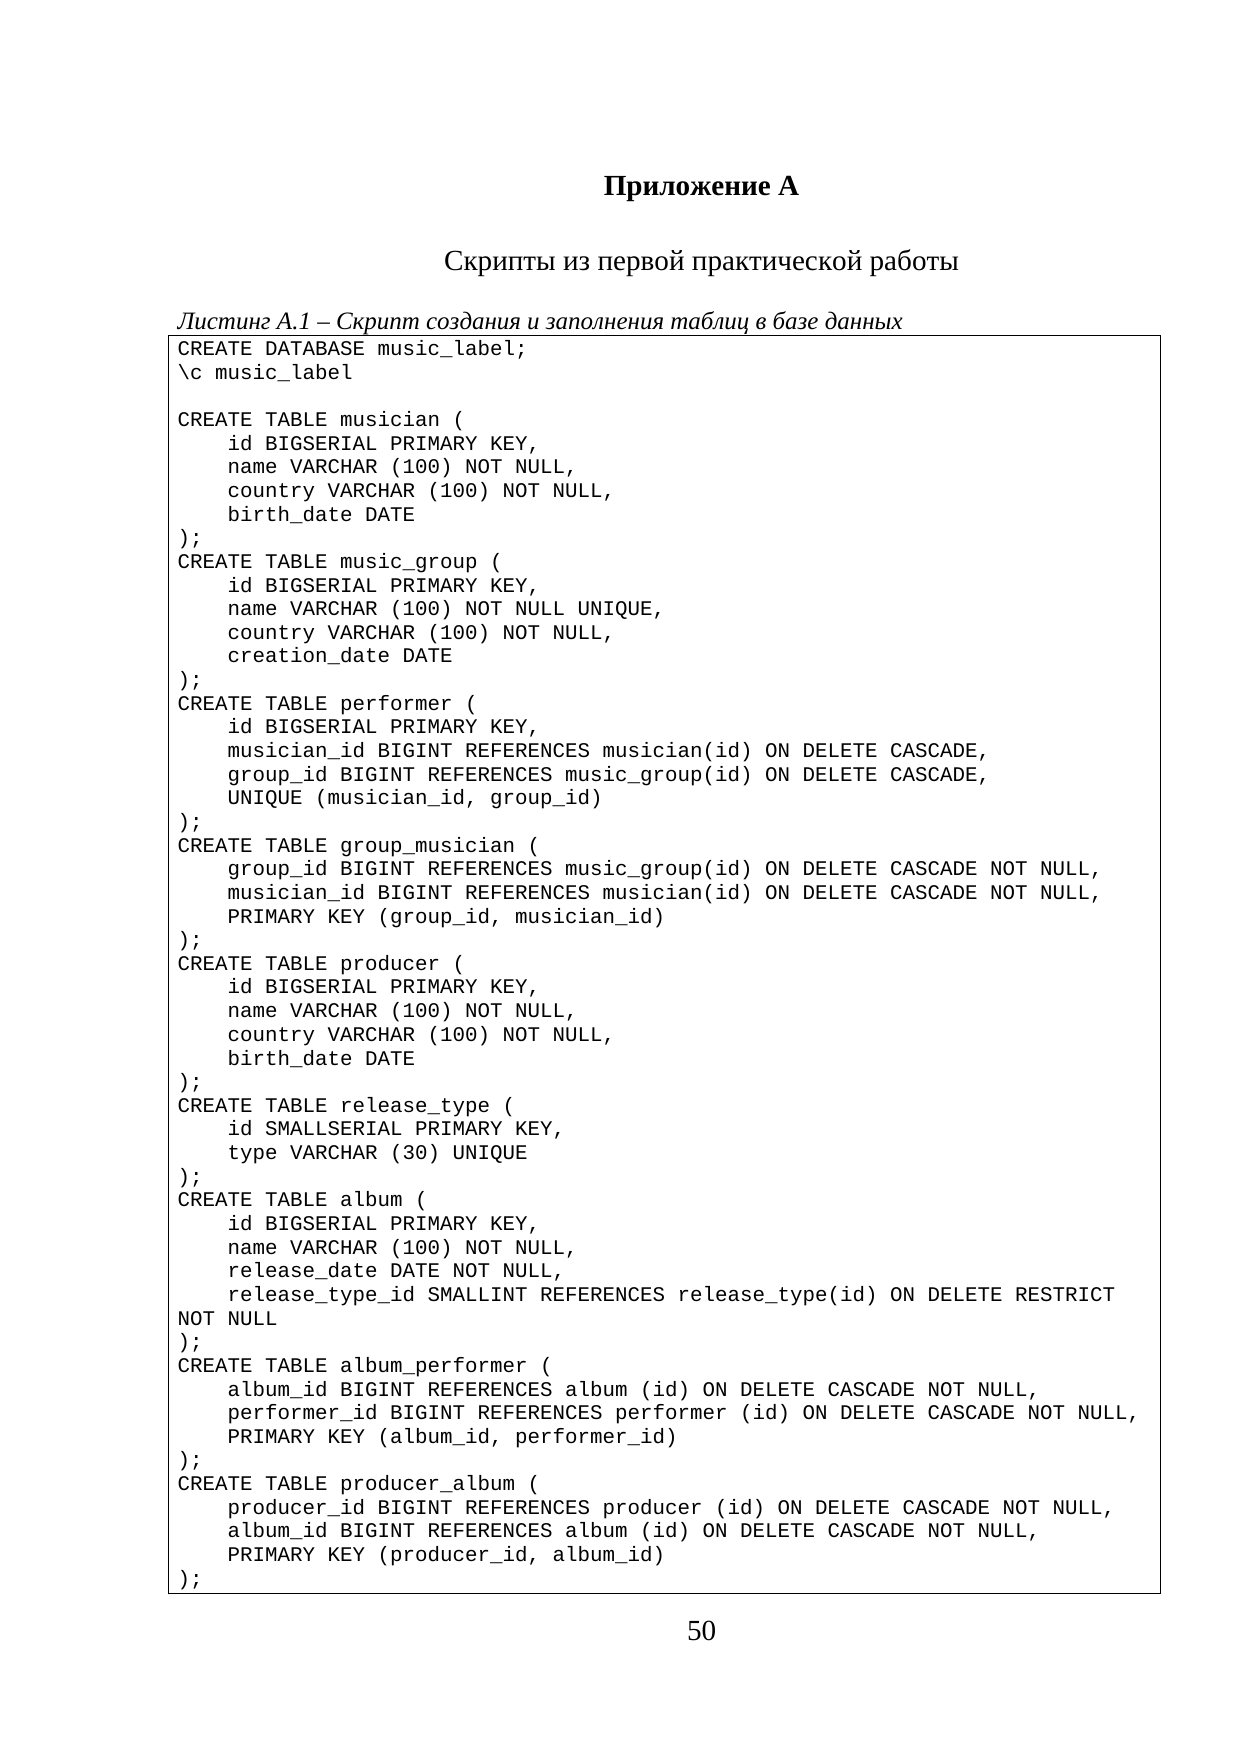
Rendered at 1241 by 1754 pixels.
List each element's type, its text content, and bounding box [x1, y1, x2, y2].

text PRIMARY KEY (group_id, musician_id) [177, 906, 1152, 929]
text name VARCHAR (100) NOT NULL, [177, 1000, 1152, 1024]
text ); [177, 1071, 1152, 1095]
text Скрипты из первой практической работы [177, 243, 1152, 277]
text ); [177, 527, 1152, 551]
text album_id BIGINT REFERENCES album (id) ON DELETE CASCADE NOT NULL, [177, 1378, 1152, 1402]
text musician_id BIGINT REFERENCES musician(id) ON DELETE CASCADE NOT NULL, [177, 882, 1152, 906]
text id SMALLSERIAL PRIMARY KEY, [177, 1118, 1152, 1142]
text producer_id BIGINT REFERENCES producer (id) ON DELETE CASCADE NOT NULL, [177, 1497, 1152, 1520]
text CREATE TABLE producer_album ( [177, 1473, 1152, 1497]
text CREATE TABLE musician ( [177, 409, 1152, 433]
text CREATE TABLE group_musician ( [177, 835, 1152, 858]
text id BIGSERIAL PRIMARY KEY, [177, 1213, 1152, 1237]
text ); [169, 1564, 1160, 1593]
text name VARCHAR (100) NOT NULL, [177, 456, 1152, 480]
text musician_id BIGINT REFERENCES musician(id) ON DELETE CASCADE, [177, 740, 1152, 764]
text type VARCHAR (30) UNIQUE [177, 1142, 1152, 1166]
text CREATE TABLE performer ( [177, 693, 1152, 716]
text CREATE TABLE album ( [177, 1189, 1152, 1213]
text ); [177, 1331, 1152, 1355]
text creation_date DATE [177, 646, 1152, 669]
text ); [177, 669, 1152, 693]
text birth_date DATE [177, 1047, 1152, 1071]
text birth_date DATE [177, 504, 1152, 527]
text id BIGSERIAL PRIMARY KEY, [177, 716, 1152, 740]
text CREATE TABLE release_type ( [177, 1095, 1152, 1118]
text PRIMARY KEY (producer_id, album_id) [177, 1544, 1152, 1564]
text country VARCHAR (100) NOT NULL, [177, 480, 1152, 504]
text CREATE TABLE music_group ( [177, 551, 1152, 574]
text group_id BIGINT REFERENCES music_group(id) ON DELETE CASCADE, [177, 764, 1152, 787]
text release_date DATE NOT NULL, [177, 1260, 1152, 1284]
text country VARCHAR (100) NOT NULL, [177, 622, 1152, 646]
text release_type_id SMALLINT REFERENCES release_type(id) ON DELETE RESTRICT NOT NULL [177, 1284, 1152, 1331]
text CREATE DATABASE music_label; [169, 336, 1160, 362]
text name VARCHAR (100) NOT NULL UNIQUE, [177, 598, 1152, 622]
text ); [177, 1166, 1152, 1189]
text ); [177, 929, 1152, 953]
subtitle Приложение А [177, 168, 1152, 202]
text CREATE TABLE album_performer ( [177, 1355, 1152, 1378]
text id BIGSERIAL PRIMARY KEY, [177, 433, 1152, 456]
text country VARCHAR (100) NOT NULL, [177, 1024, 1152, 1047]
text ); [177, 1449, 1152, 1473]
text \c music_label [177, 362, 1152, 385]
text group_id BIGINT REFERENCES music_group(id) ON DELETE CASCADE NOT NULL, [177, 858, 1152, 882]
text name VARCHAR (100) NOT NULL, [177, 1237, 1152, 1260]
text id BIGSERIAL PRIMARY KEY, [177, 977, 1152, 1000]
text Листинг А.1 – Скрипт создания и заполнения таблиц в базе данных [177, 306, 1152, 335]
text PRIMARY KEY (album_id, performer_id) [177, 1426, 1152, 1449]
text id BIGSERIAL PRIMARY KEY, [177, 574, 1152, 598]
text performer_id BIGINT REFERENCES performer (id) ON DELETE CASCADE NOT NULL, [177, 1402, 1152, 1426]
text CREATE TABLE producer ( [177, 953, 1152, 977]
text ); [177, 811, 1152, 835]
text UNIQUE (musician_id, group_id) [177, 787, 1152, 811]
text album_id BIGINT REFERENCES album (id) ON DELETE CASCADE NOT NULL, [177, 1520, 1152, 1544]
